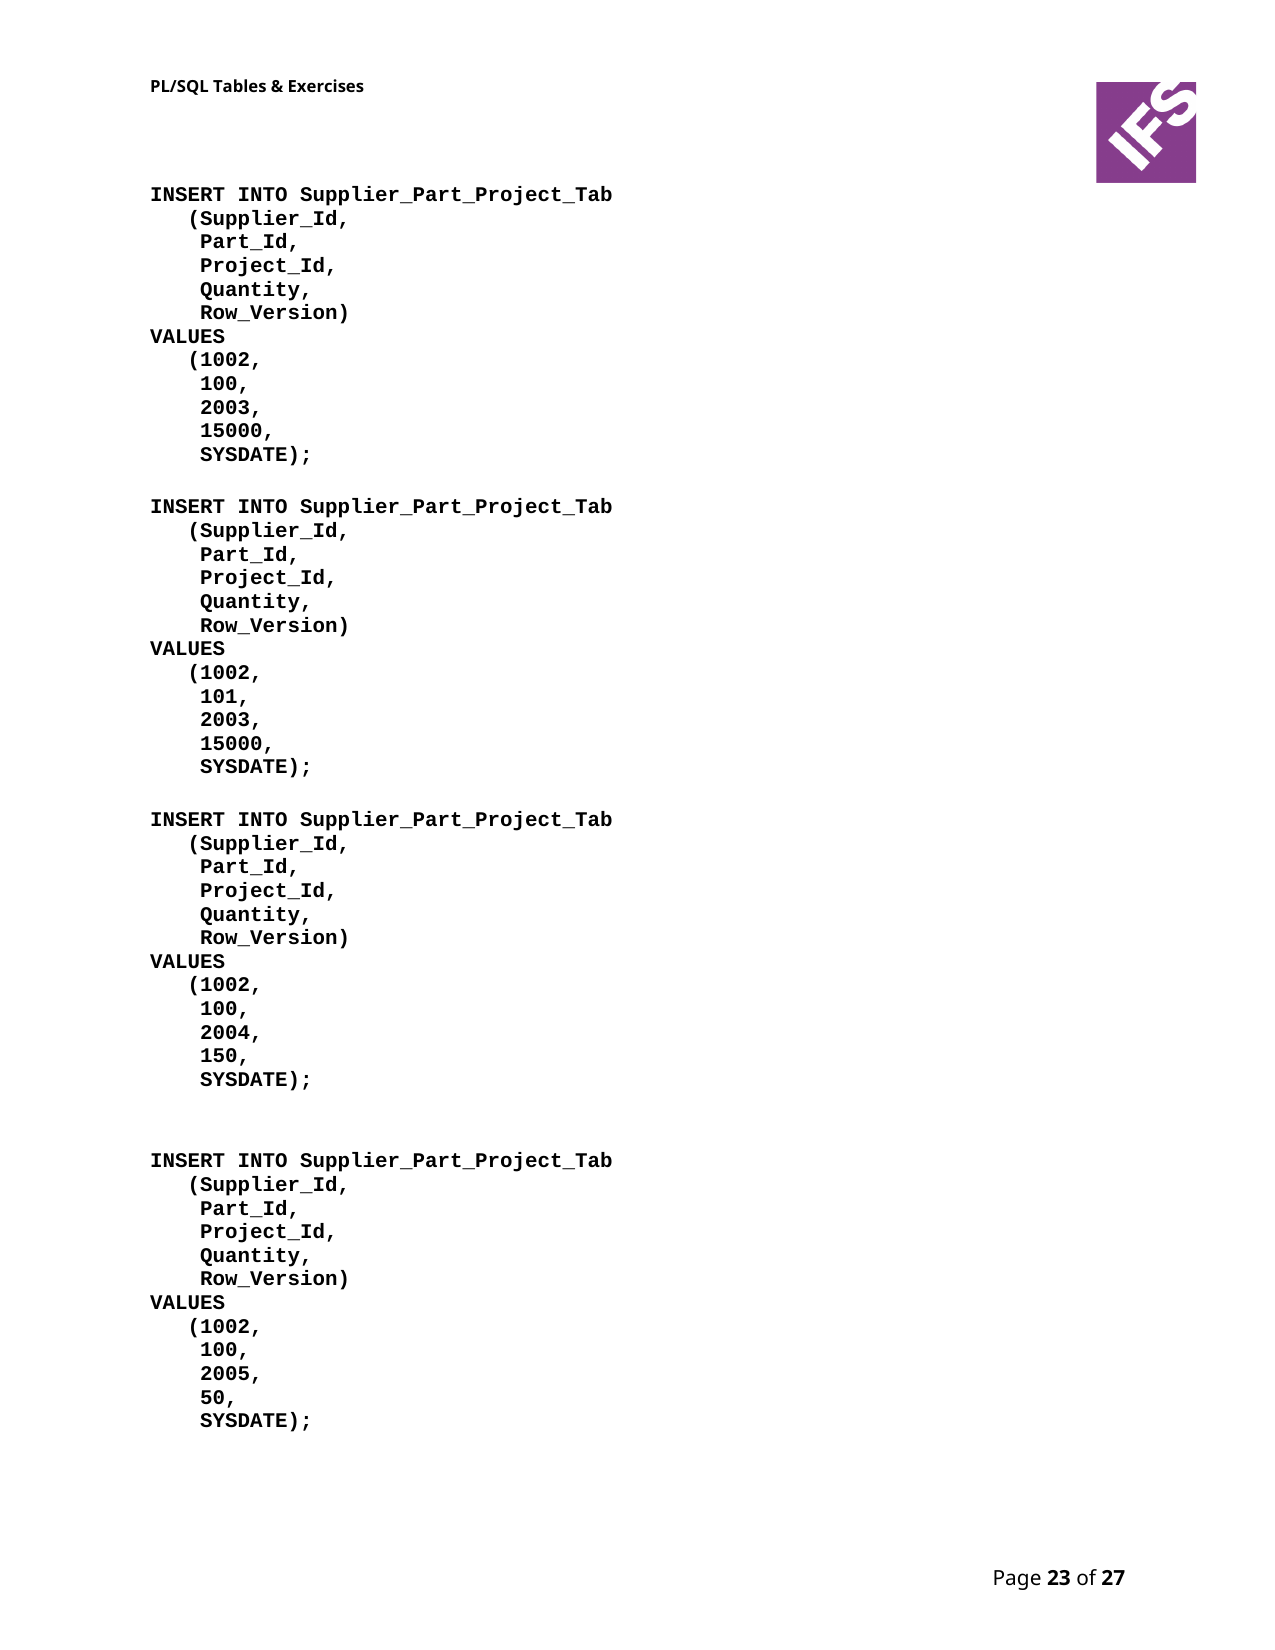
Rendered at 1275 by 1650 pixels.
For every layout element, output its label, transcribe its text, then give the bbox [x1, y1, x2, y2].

text 2003, [150, 709, 1125, 733]
text (Supplier_Id, [150, 1174, 1125, 1197]
text (1002, [150, 1316, 1125, 1339]
text SYSDATE); [150, 1069, 1125, 1093]
text Row_Version) [150, 1268, 1125, 1292]
text VALUES [150, 326, 1125, 349]
text 50, [150, 1387, 1125, 1410]
text Project_Id, [150, 1221, 1125, 1245]
text 2005, [150, 1363, 1125, 1387]
text INSERT INTO Supplier_Part_Project_Tab [150, 184, 1125, 208]
text INSERT INTO Supplier_Part_Project_Tab [150, 809, 1125, 833]
text Quantity, [150, 591, 1125, 615]
text 15000, [150, 420, 1125, 444]
text Part_Id, [150, 544, 1125, 567]
text Part_Id, [150, 1197, 1125, 1221]
text VALUES [150, 951, 1125, 974]
text (1002, [150, 974, 1125, 998]
text Row_Version) [150, 927, 1125, 951]
text Quantity, [150, 1245, 1125, 1268]
text 101, [150, 686, 1125, 709]
text Row_Version) [150, 302, 1125, 326]
picture [1096, 82, 1197, 183]
text (Supplier_Id, [150, 833, 1125, 856]
text SYSDATE); [150, 757, 1125, 780]
text (1002, [150, 349, 1125, 373]
text 2004, [150, 1022, 1125, 1045]
text (Supplier_Id, [150, 208, 1125, 231]
text 100, [150, 1339, 1125, 1363]
text 2003, [150, 397, 1125, 420]
text Project_Id, [150, 567, 1125, 591]
text INSERT INTO Supplier_Part_Project_Tab [150, 496, 1125, 520]
text (Supplier_Id, [150, 520, 1125, 544]
text INSERT INTO Supplier_Part_Project_Tab [150, 1150, 1125, 1174]
text SYSDATE); [150, 1410, 1125, 1434]
text 15000, [150, 733, 1125, 757]
text (1002, [150, 662, 1125, 686]
text Project_Id, [150, 255, 1125, 278]
text Quantity, [150, 278, 1125, 302]
text 100, [150, 373, 1125, 397]
text VALUES [150, 638, 1125, 662]
text VALUES [150, 1292, 1125, 1316]
text SYSDATE); [150, 444, 1125, 468]
text Part_Id, [150, 856, 1125, 880]
text Project_Id, [150, 880, 1125, 903]
text Part_Id, [150, 231, 1125, 255]
text 100, [150, 998, 1125, 1022]
text 150, [150, 1045, 1125, 1069]
text Quantity, [150, 903, 1125, 927]
text Row_Version) [150, 615, 1125, 638]
